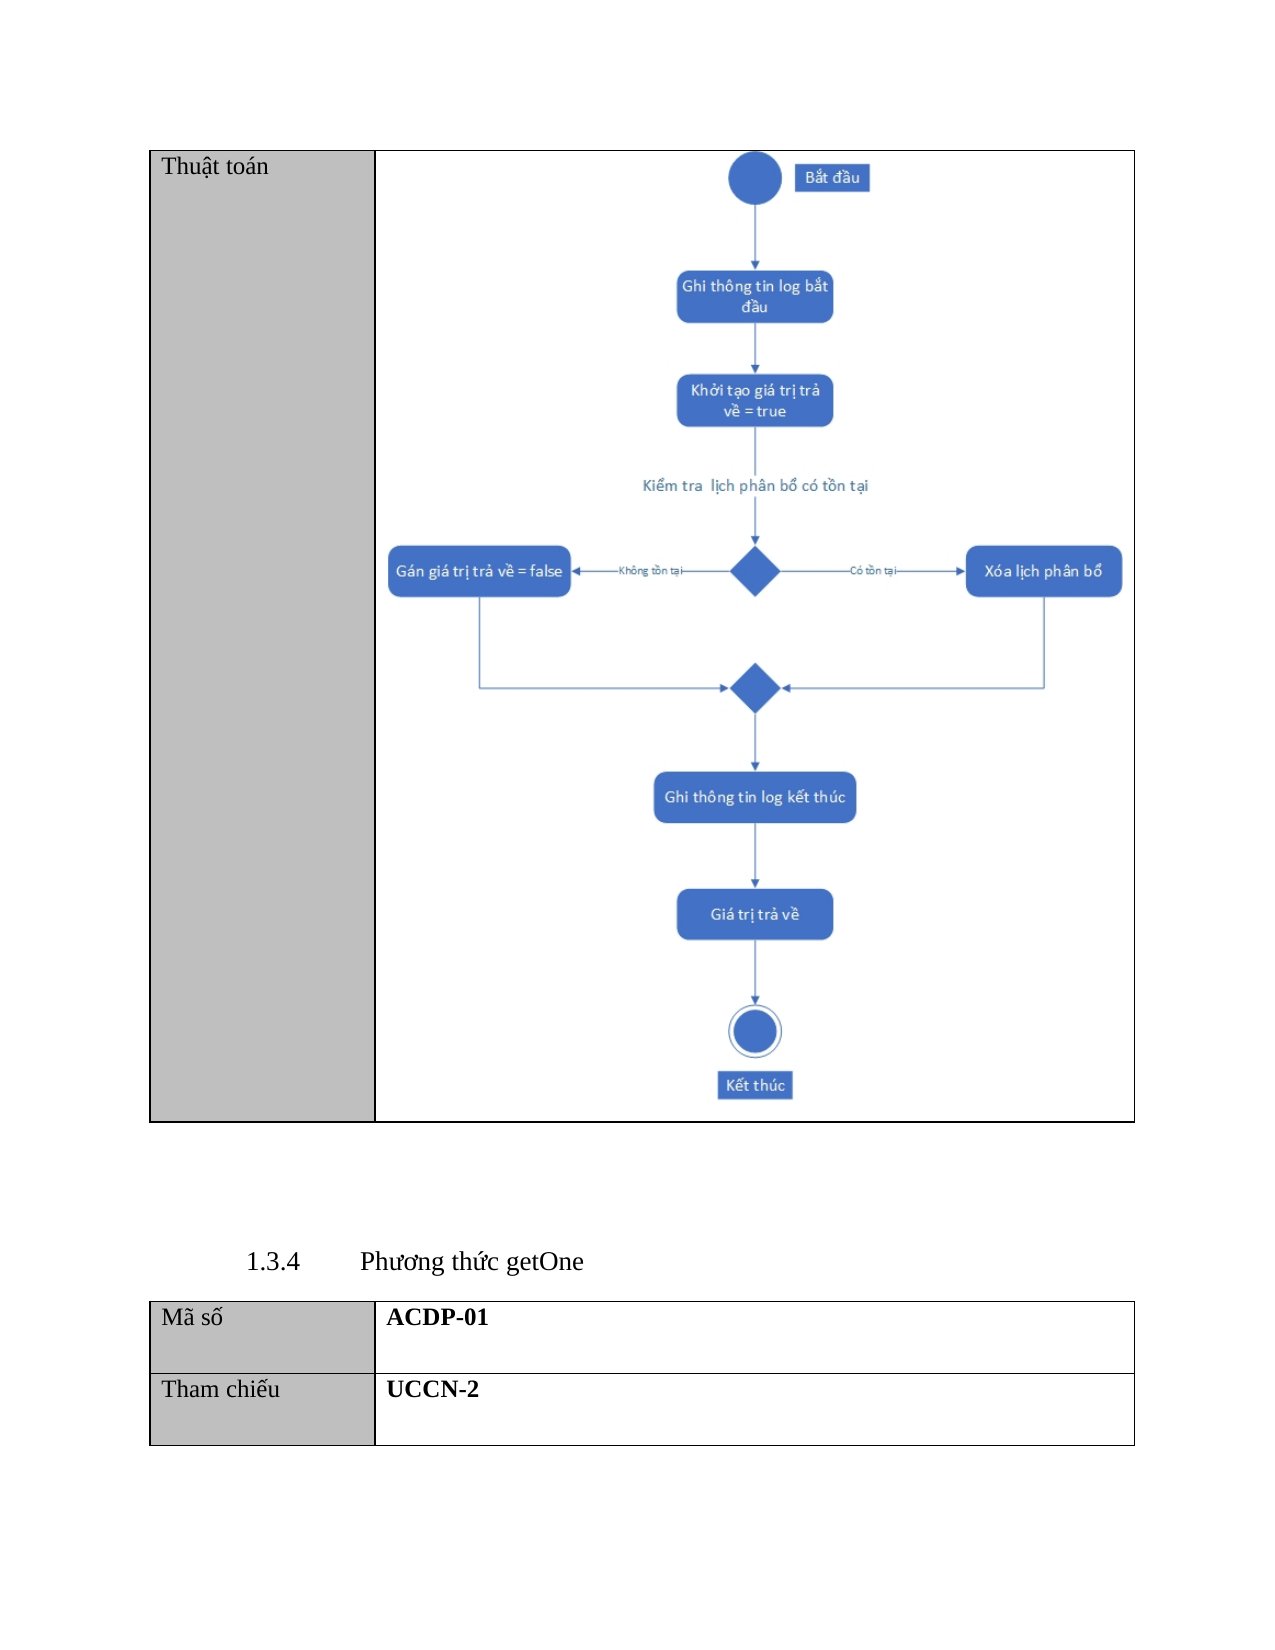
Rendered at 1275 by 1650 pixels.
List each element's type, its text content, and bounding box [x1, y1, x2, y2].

picture [386, 151, 1124, 1105]
table_cell UCCN-2 [376, 1374, 1134, 1445]
list Phương thức getOne [300, 1244, 1125, 1276]
table_cell Thuật toán [151, 151, 374, 1121]
table_header Mã số [151, 1302, 374, 1373]
table_header ACDP-01 [376, 1302, 1134, 1373]
table_cell [376, 151, 1134, 1121]
table_cell Tham chiếu [151, 1374, 374, 1445]
